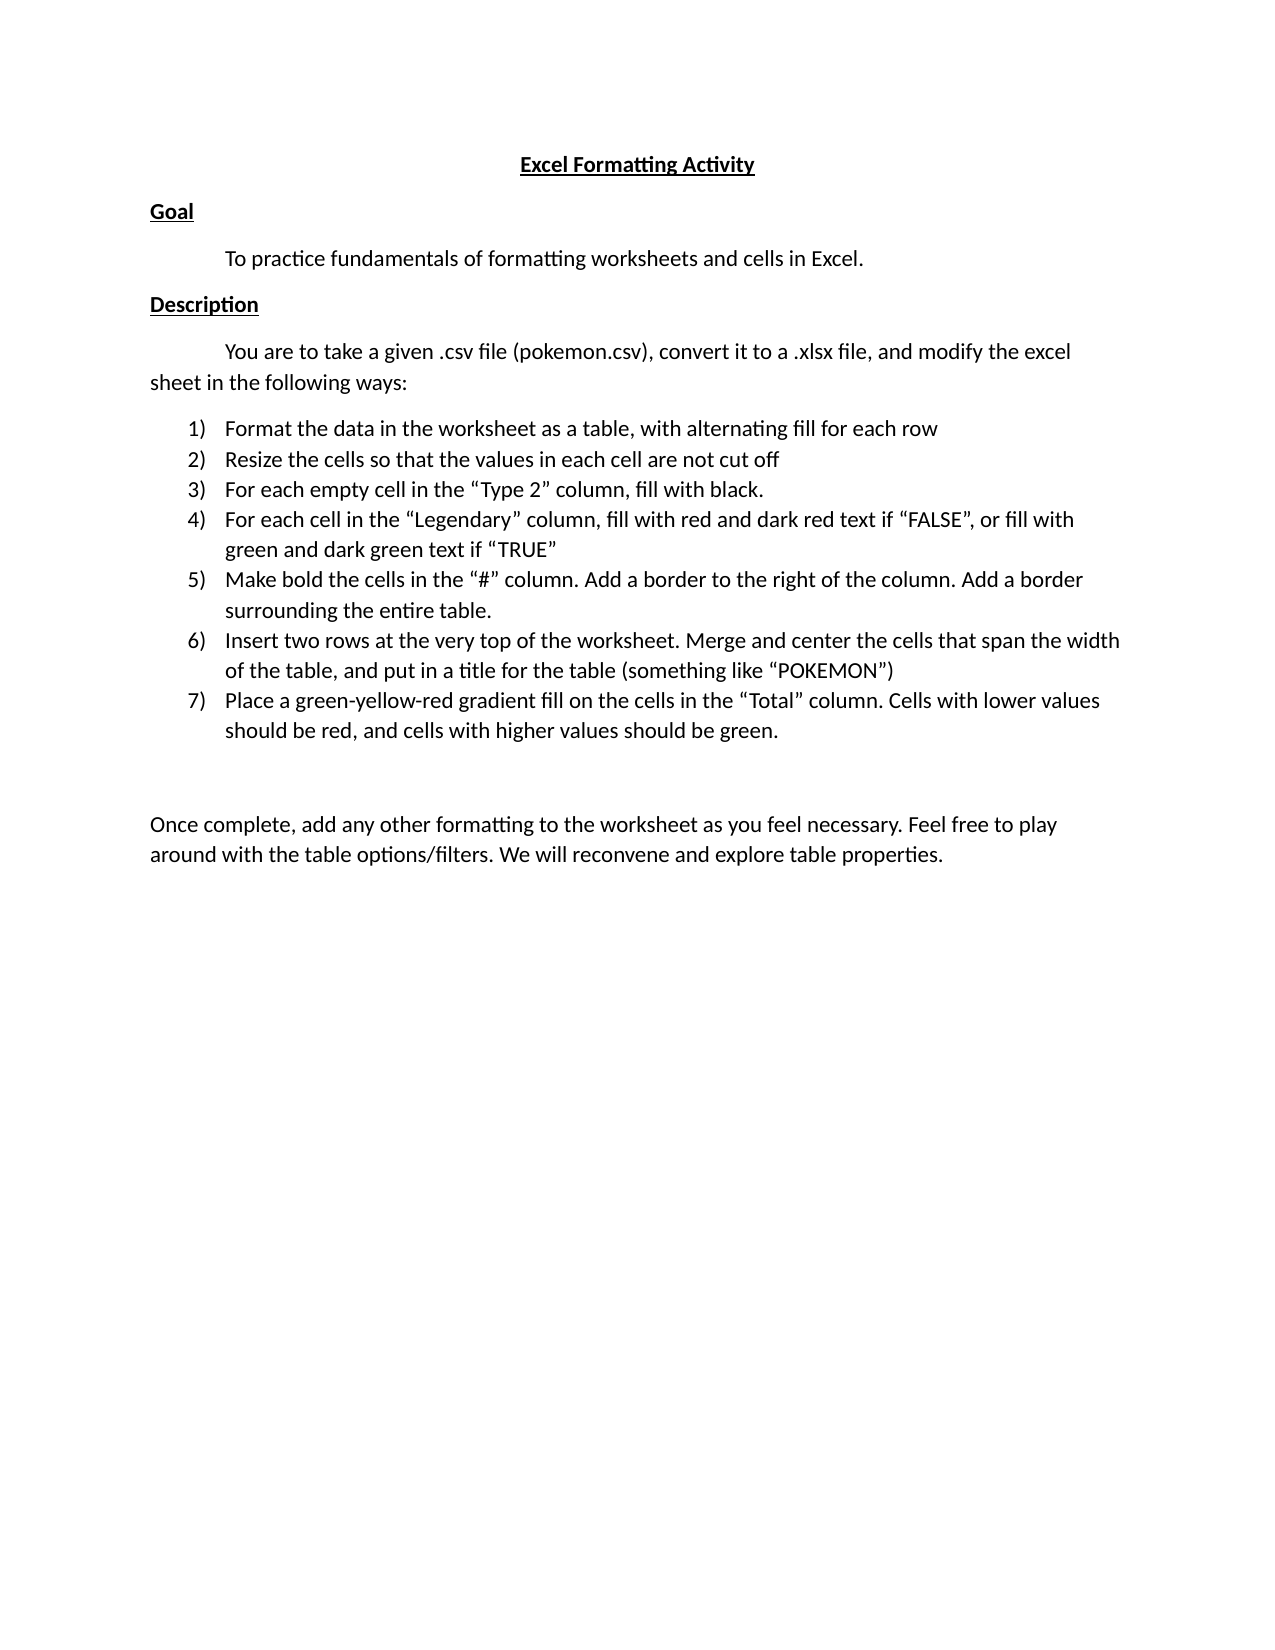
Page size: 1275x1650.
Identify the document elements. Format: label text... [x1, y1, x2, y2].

text To practice fundamentals of formatting worksheets and cells in Excel. [150, 244, 1125, 272]
text Description [150, 291, 1125, 319]
list For each empty cell in the “Type 2” column, fill with black. [187, 475, 1125, 503]
list Format the data in the worksheet as a table, with alternating fill for each row [187, 414, 1125, 443]
list Resize the cells so that the values in each cell are not cut off [187, 445, 1125, 473]
list Insert two rows at the very top of the worksheet. Merge and center the cells that span the width of the table, and put in a title for the table (something like “POKEMON”) [187, 626, 1125, 684]
list Make bold the cells in the “#” column. Add a border to the right of the column. Add a border surrounding the entire table. [187, 566, 1125, 624]
text Once complete, add any other formatting to the worksheet as you feel necessary. Feel free to play around with the table options/filters. We will reconvene and explore table properties. [150, 810, 1125, 869]
text You are to take a given .csv file (pokemon.csv), convert it to a .xlsx file, and modify the excel sheet in the following ways: [150, 337, 1125, 396]
text Excel Formatting Activity [150, 150, 1125, 178]
text Goal [150, 197, 1125, 225]
list Place a green-yellow-red gradient fill on the cells in the “Total” column. Cells with lower values should be red, and cells with higher values should be green. [187, 686, 1125, 745]
list For each cell in the “Legendary” column, fill with red and dark red text if “FALSE”, or fill with green and dark green text if “TRUE” [187, 505, 1125, 563]
